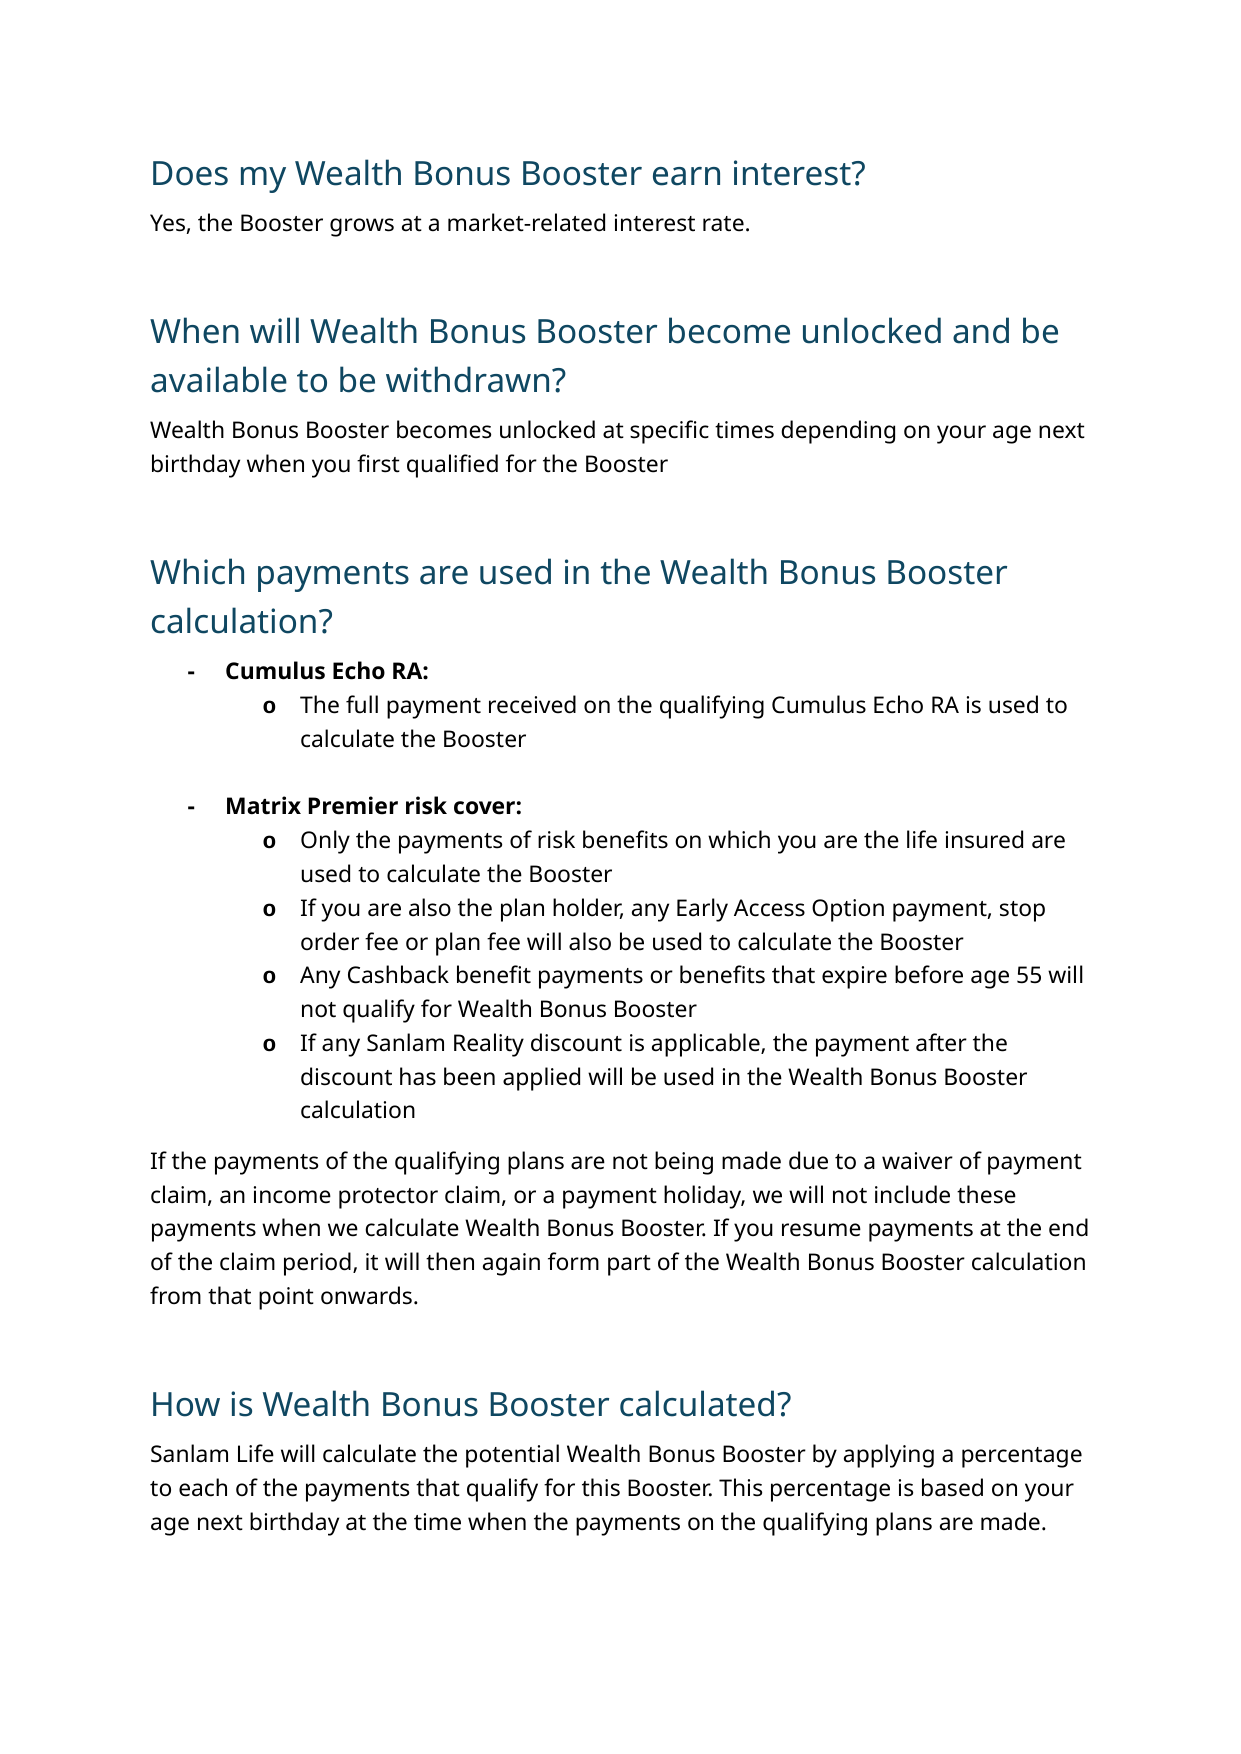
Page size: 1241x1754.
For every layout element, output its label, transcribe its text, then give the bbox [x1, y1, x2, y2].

list If you are also the plan holder, any Early Access Option payment, stop order fee or plan fee will also be used to calculate the Booster [262, 892, 1090, 957]
subtitle Does my Wealth Bonus Booster earn interest? [150, 150, 1090, 195]
text Yes, the Booster grows at a market-related interest rate. [150, 207, 1090, 238]
subtitle How is Wealth Bonus Booster calculated? [150, 1381, 1090, 1426]
list If any Sanlam Reality discount is applicable, the payment after the discount has been applied will be used in the Wealth Bonus Booster calculation [262, 1027, 1090, 1126]
list Cumulus Echo RA: [187, 655, 1090, 686]
text If the payments of the qualifying plans are not being made due to a waiver of payment claim, an income protector claim, or a payment holiday, we will not include these payments when we calculate Wealth Bonus Booster. If you resume payments at the end of the claim period, it will then again form part of the Wealth Bonus Booster calculation from that point onwards. [150, 1145, 1090, 1311]
subtitle When will Wealth Bonus Booster become unlocked and be available to be withdrawn? [150, 308, 1090, 402]
list The full payment received on the qualifying Cumulus Echo RA is used to calculate the Booster [262, 689, 1090, 754]
text Wealth Bonus Booster becomes unlocked at specific times depending on your age next birthday when you first qualified for the Booster [150, 414, 1090, 479]
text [150, 1438, 1090, 1537]
list Any Cashback benefit payments or benefits that expire before age 55 will not qualify for Wealth Bonus Booster [262, 959, 1090, 1024]
subtitle Which payments are used in the Wealth Bonus Booster calculation? [150, 549, 1090, 643]
list Matrix Premier risk cover: [187, 790, 1090, 822]
list Only the payments of risk benefits on which you are the life insured are used to calculate the Booster [262, 824, 1090, 889]
